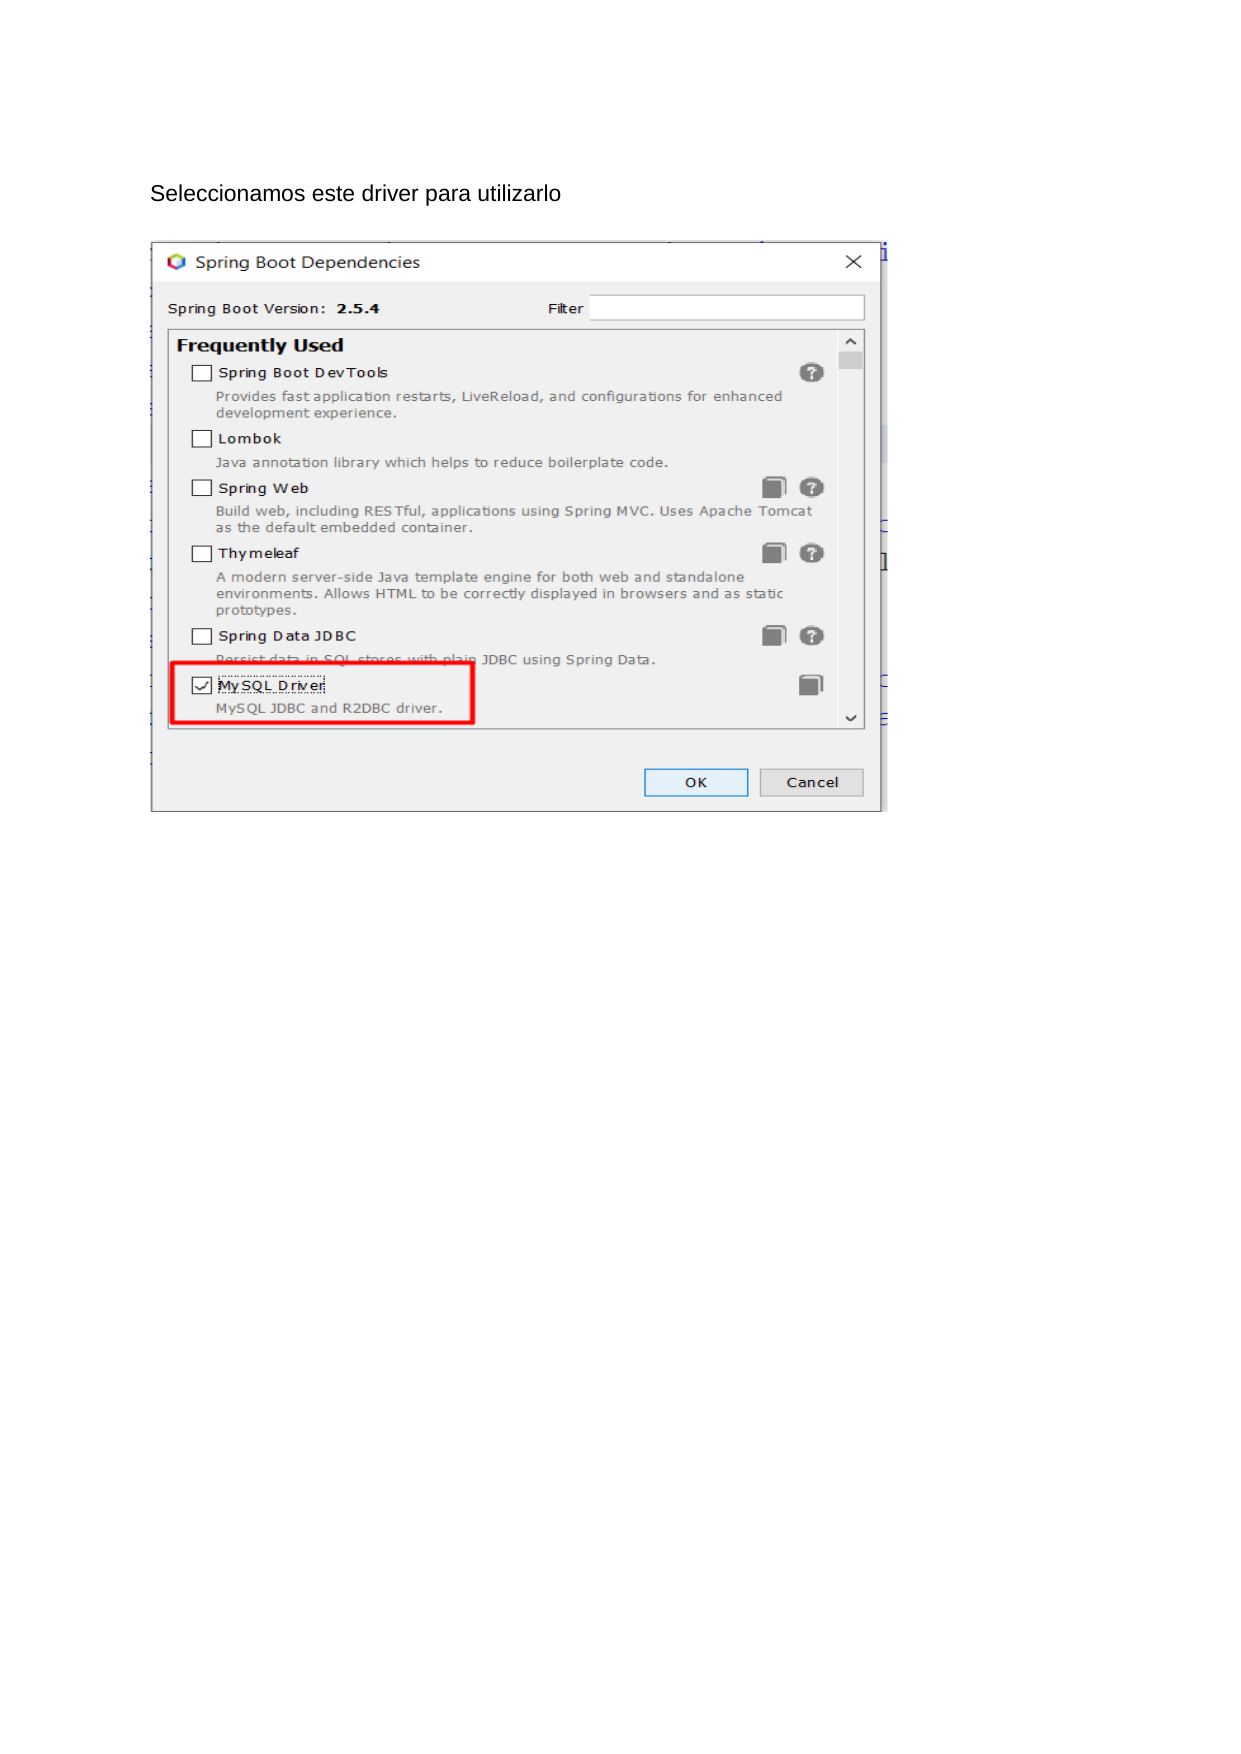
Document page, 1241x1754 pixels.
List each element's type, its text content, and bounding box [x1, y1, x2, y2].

picture [150, 240, 888, 812]
text Seleccionamos este driver para utilizarlo [150, 180, 1090, 207]
